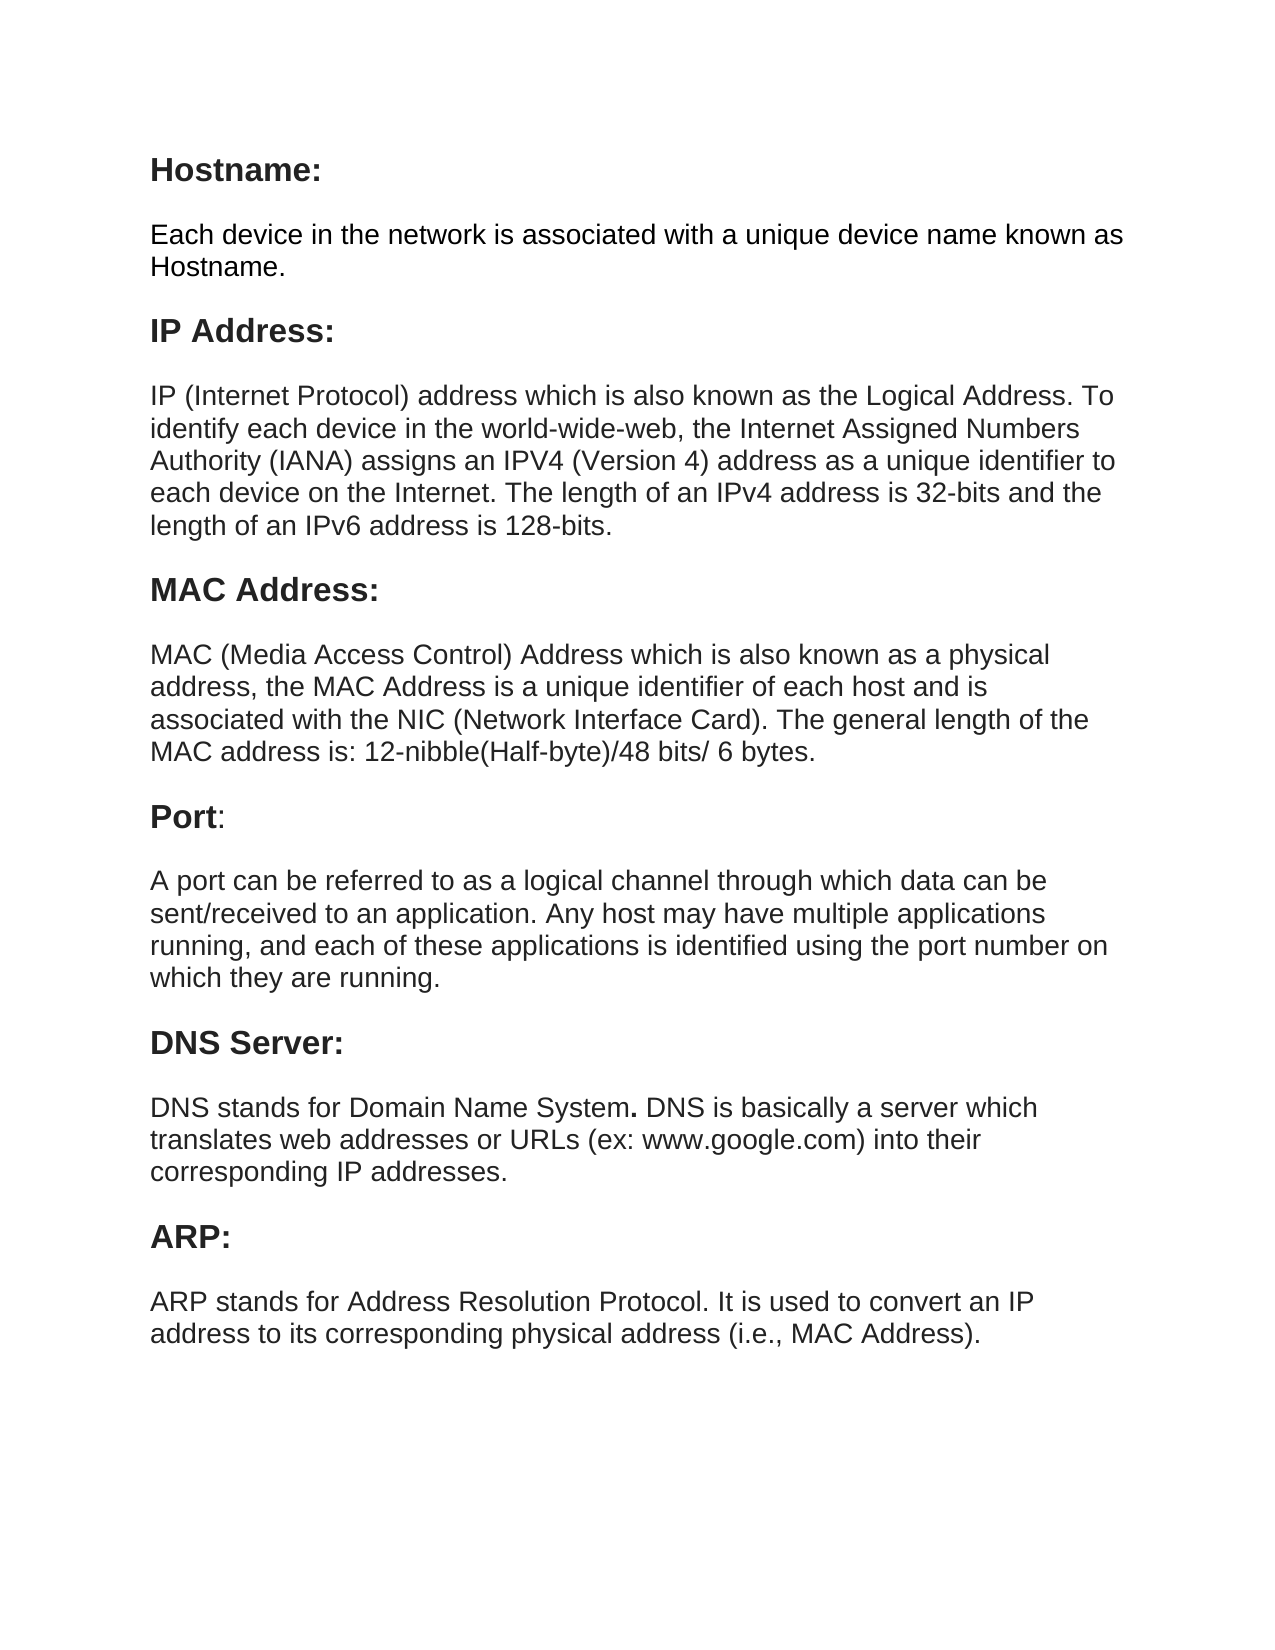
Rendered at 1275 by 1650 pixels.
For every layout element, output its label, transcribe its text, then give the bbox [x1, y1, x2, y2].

subtitle A port can be referred to as a logical channel through which data can be sent/received to an application. Any host may have multiple applications running, and each of these applications is identified using the port number on which they are running. [150, 864, 1125, 994]
subtitle MAC Address: [150, 570, 1125, 609]
text MAC (Media Access Control) Address which is also known as a physical address, the MAC Address is a unique identifier of each host and is associated with the NIC (Network Interface Card). The general length of the MAC address is: 12-nibble(Half-byte)/48 bits/ 6 bytes. [150, 638, 1125, 767]
text Each device in the network is associated with a unique device name known as Hostname. [294, 218, 1125, 282]
text Hostname: [150, 150, 1125, 188]
subtitle ARP stands for Address Resolution Protocol. It is used to convert an IP address to its corresponding physical address (i.e., MAC Address). [150, 1284, 1125, 1349]
text Port: [150, 797, 1125, 835]
text DNS stands for Domain Name System. DNS is basically a server which translates web addresses or URLs (ex: www.google.com) into their corresponding IP addresses. [150, 1091, 1125, 1188]
subtitle ARP: [150, 1217, 1125, 1255]
text IP (Internet Protocol) address which is also known as the Logical Address. To identify each device in the world-wide-web, the Internet Assigned Numbers Authority (IANA) assigns an IPV4 (Version 4) address as a unique identifier to each device on the Internet. The length of an IPv4 address is 32-bits and the length of an IPv6 address is 128-bits. [150, 379, 1125, 541]
text IP Address: [150, 312, 1125, 350]
subtitle DNS Server: [150, 1023, 1125, 1061]
